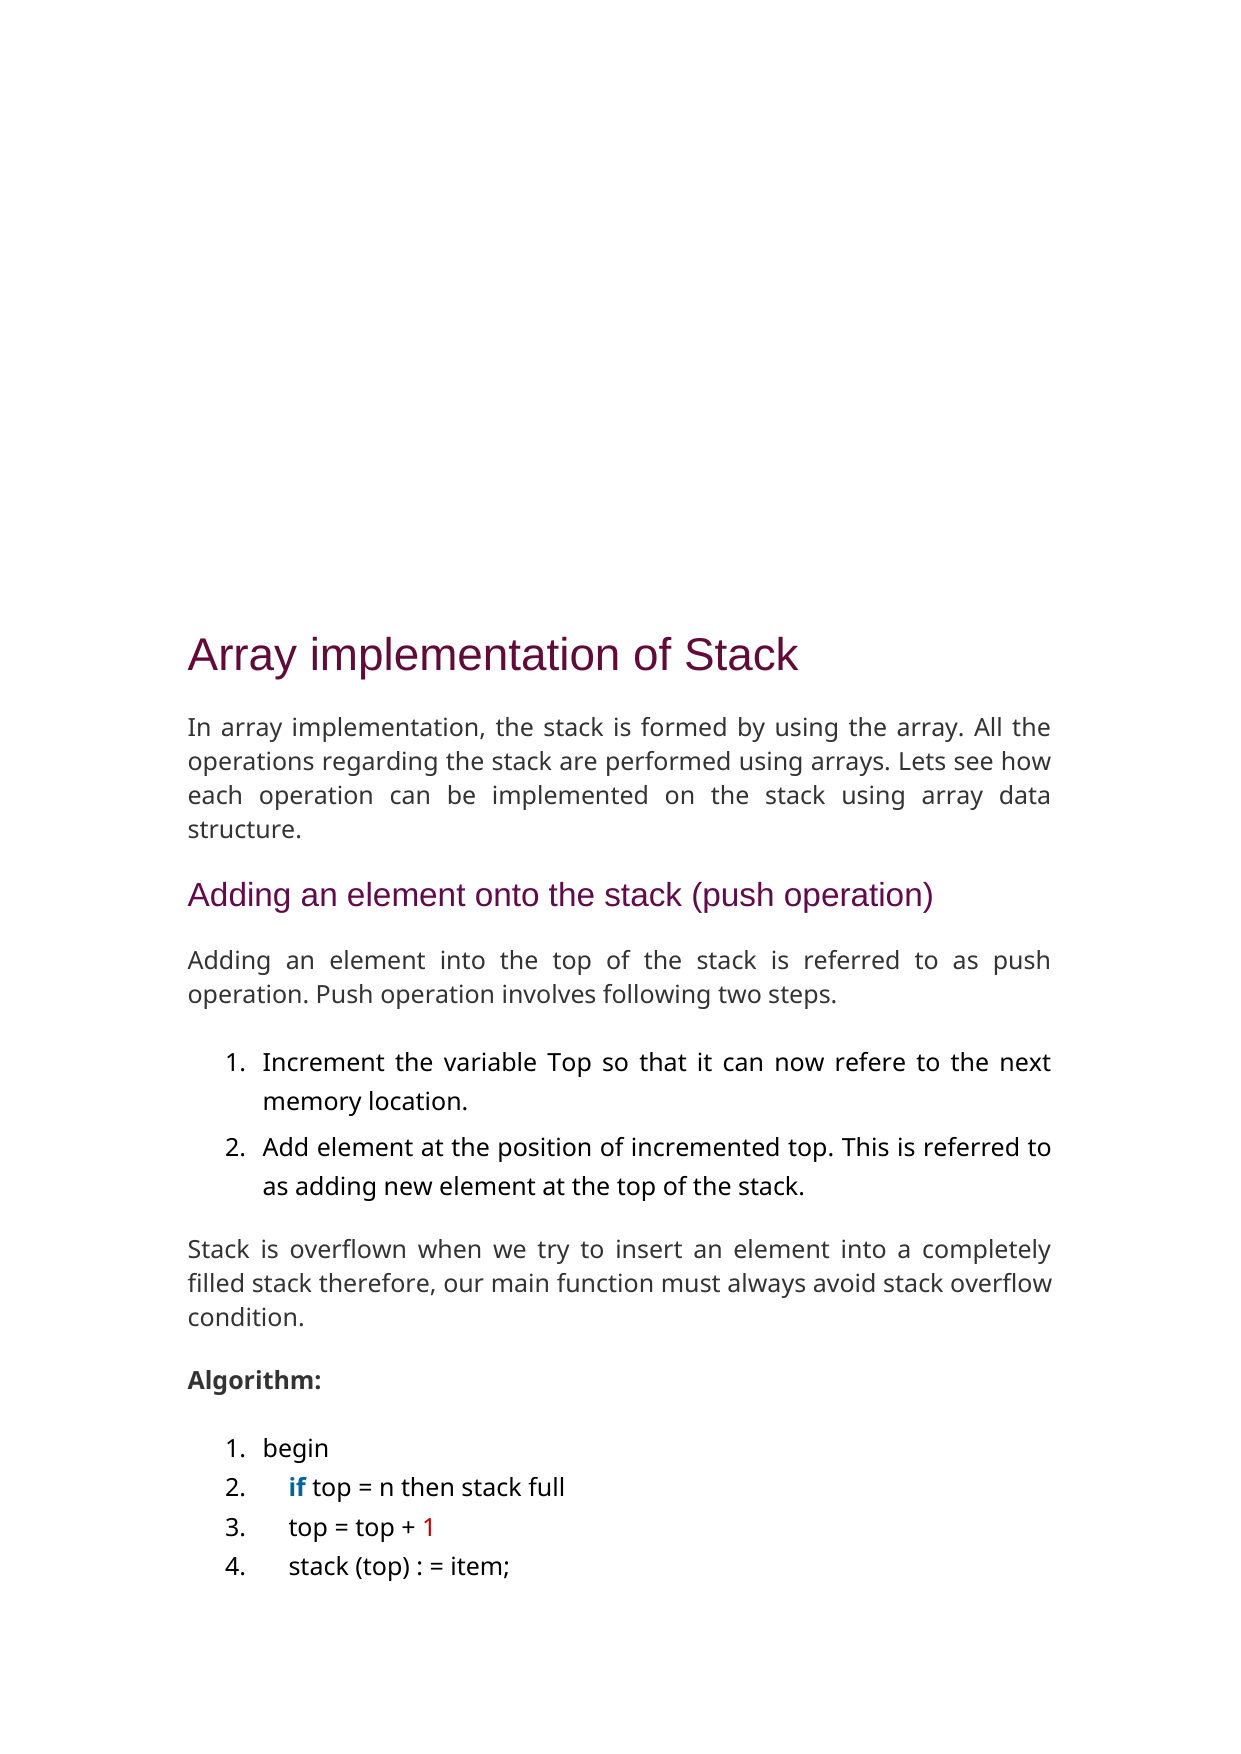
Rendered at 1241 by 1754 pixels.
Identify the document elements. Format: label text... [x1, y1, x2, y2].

text Algorithm: [187, 1363, 1053, 1397]
list stack (top) : = item; [225, 1543, 1053, 1582]
list if top = n then stack full [225, 1465, 1053, 1504]
list Increment the variable Top so that it can now refere to the next memory location. [225, 1040, 1053, 1118]
text Stack is overflown when we try to insert an element into a completely filled stack therefore, our main function must always avoid stack overflow condition. [187, 1231, 1053, 1334]
list Add element at the position of incremented top. This is referred to as adding new element at the top of the stack. [225, 1124, 1053, 1202]
text Adding an element into the top of the stack is referred to as push operation. Push operation involves following two steps. [187, 942, 1053, 1011]
text Adding an element onto the stack (push operation) [187, 875, 1053, 913]
list begin [225, 1426, 1053, 1465]
text In array implementation, the stack is formed by using the array. All the operations regarding the stack are performed using arrays. Lets see how each operation can be implemented on the stack using array data structure. [187, 709, 1053, 846]
list top = top + 1 [225, 1504, 1053, 1543]
text Array implementation of Stack [187, 628, 1053, 680]
